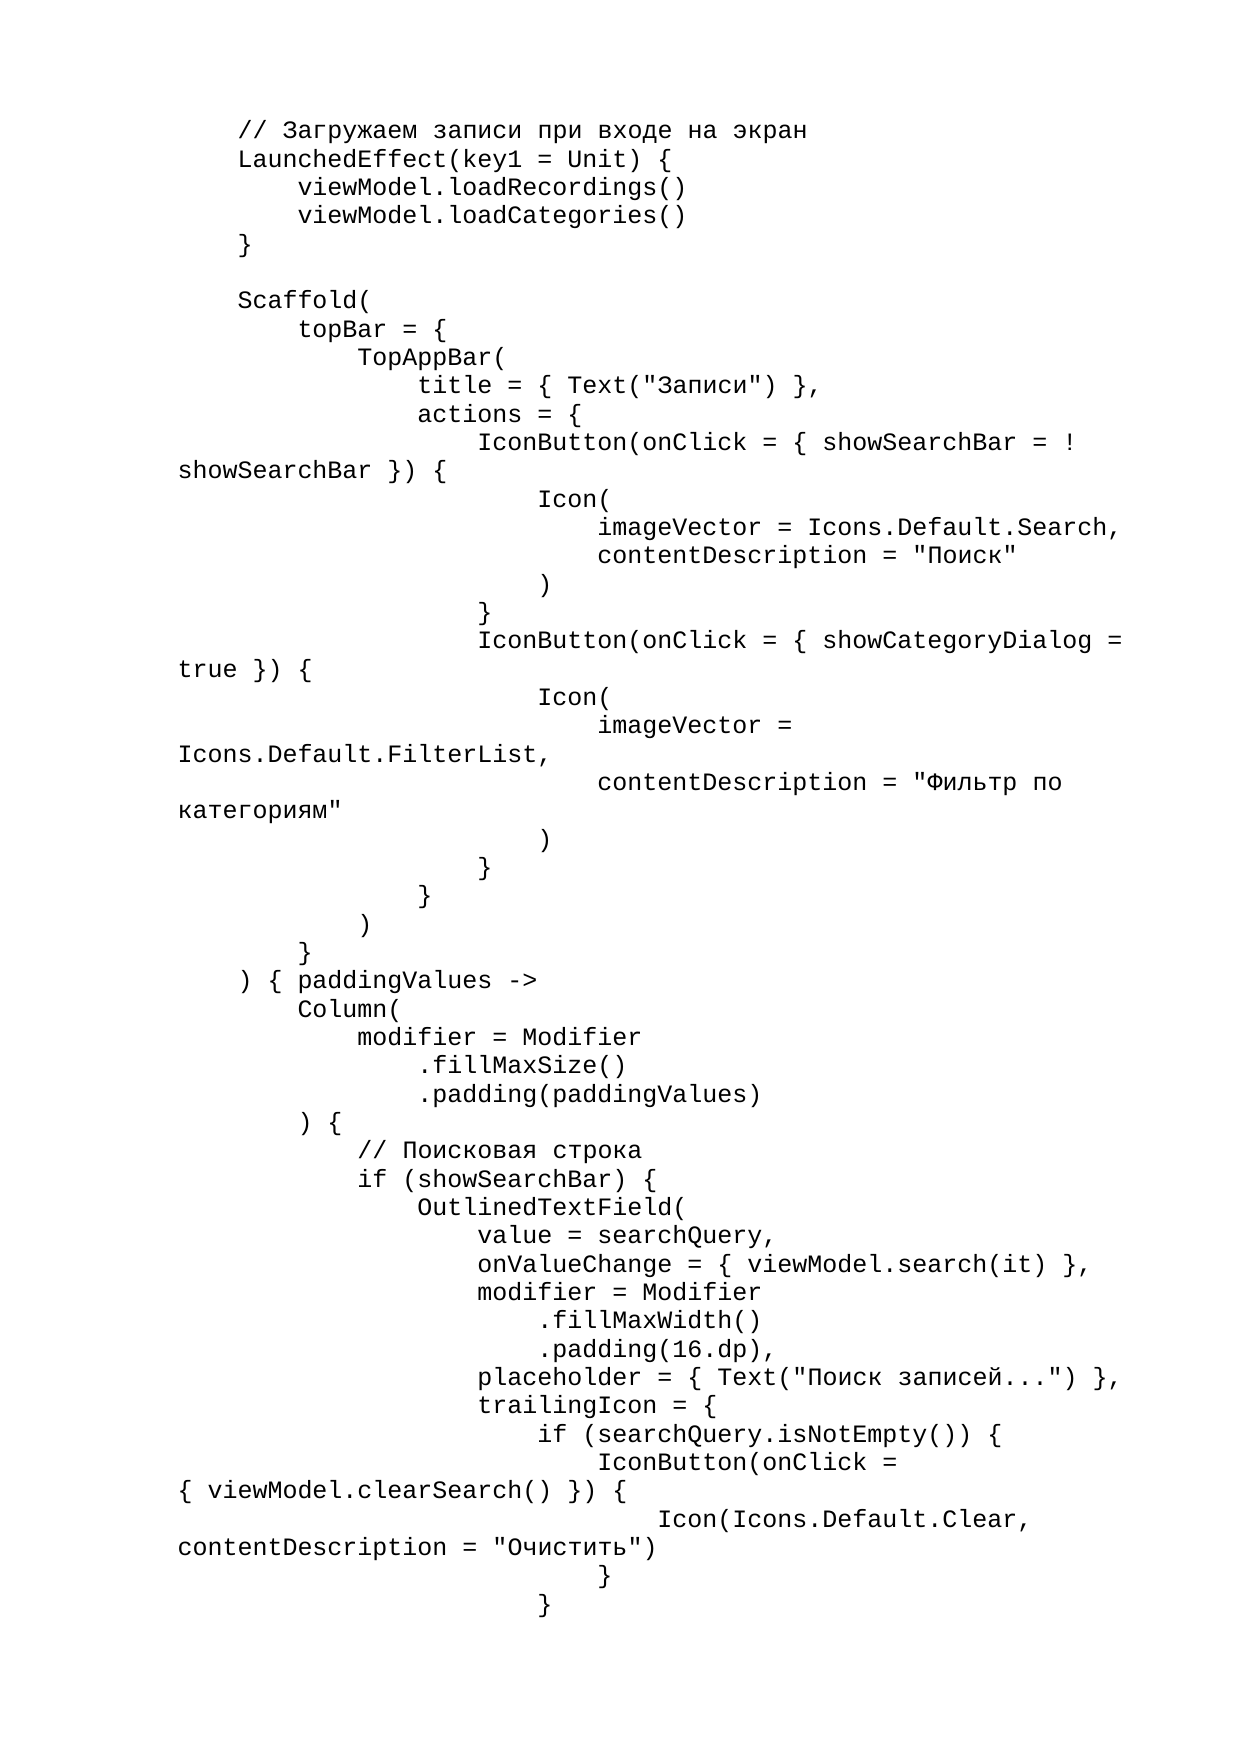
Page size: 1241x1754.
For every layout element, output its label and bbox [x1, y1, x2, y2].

text [177, 118, 1152, 1620]
